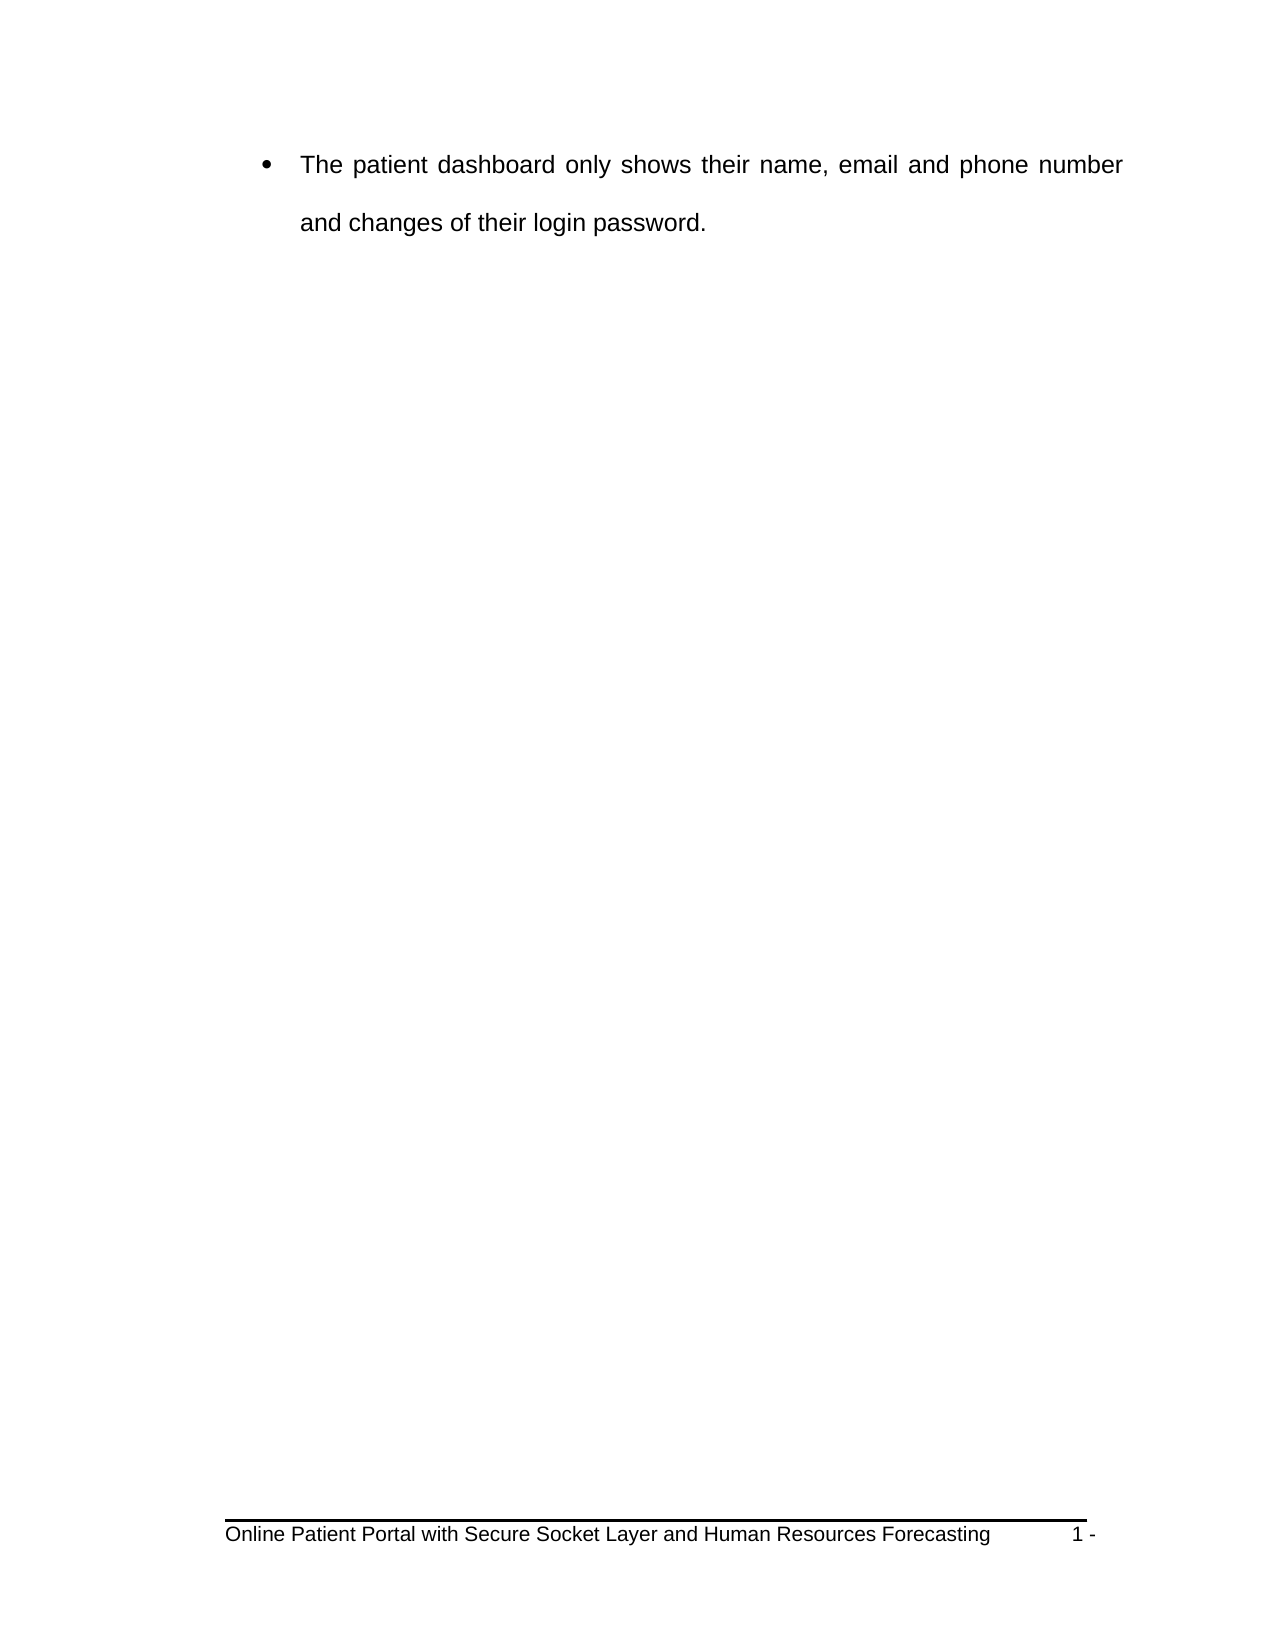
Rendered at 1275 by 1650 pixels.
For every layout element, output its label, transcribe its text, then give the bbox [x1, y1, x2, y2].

list The patient dashboard only shows their name, email and phone number and changes of their login password. [262, 150, 1125, 236]
